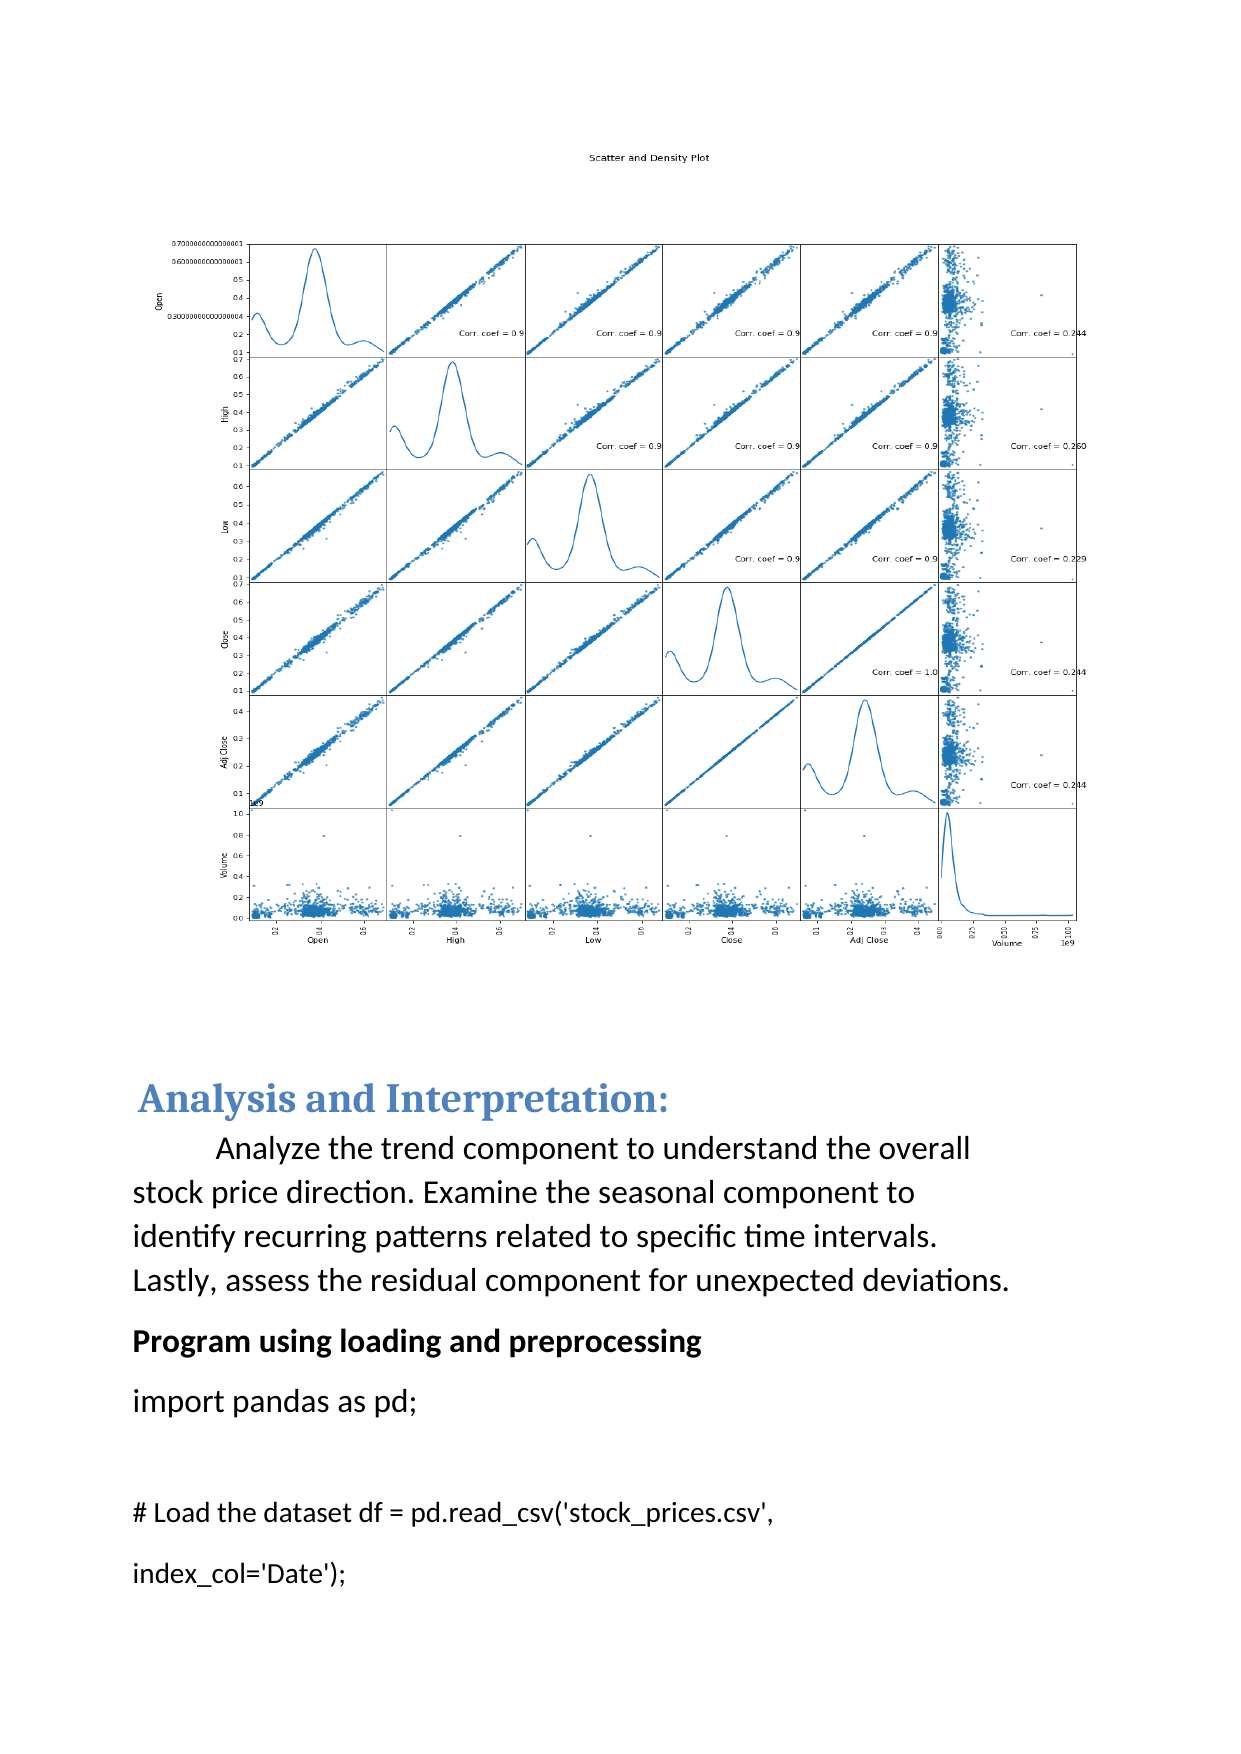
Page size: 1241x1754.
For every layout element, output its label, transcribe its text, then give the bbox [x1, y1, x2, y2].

text # Load the dataset df = pd.read_csv('stock_prices.csv', index_col='Date'); [132, 1494, 781, 1591]
text Analyze the trend component to understand the overall stock price direction. Examine the seasonal component to identify recurring patterns related to specific time intervals. Lastly, assess the residual component for unexpected deviations. [132, 1127, 1026, 1300]
text import pandas as pd; [132, 1381, 1026, 1421]
text Analysis and Interpretation: [132, 1075, 1090, 1123]
picture [149, 150, 1091, 952]
text Program using loading and preprocessing [132, 1320, 1026, 1361]
